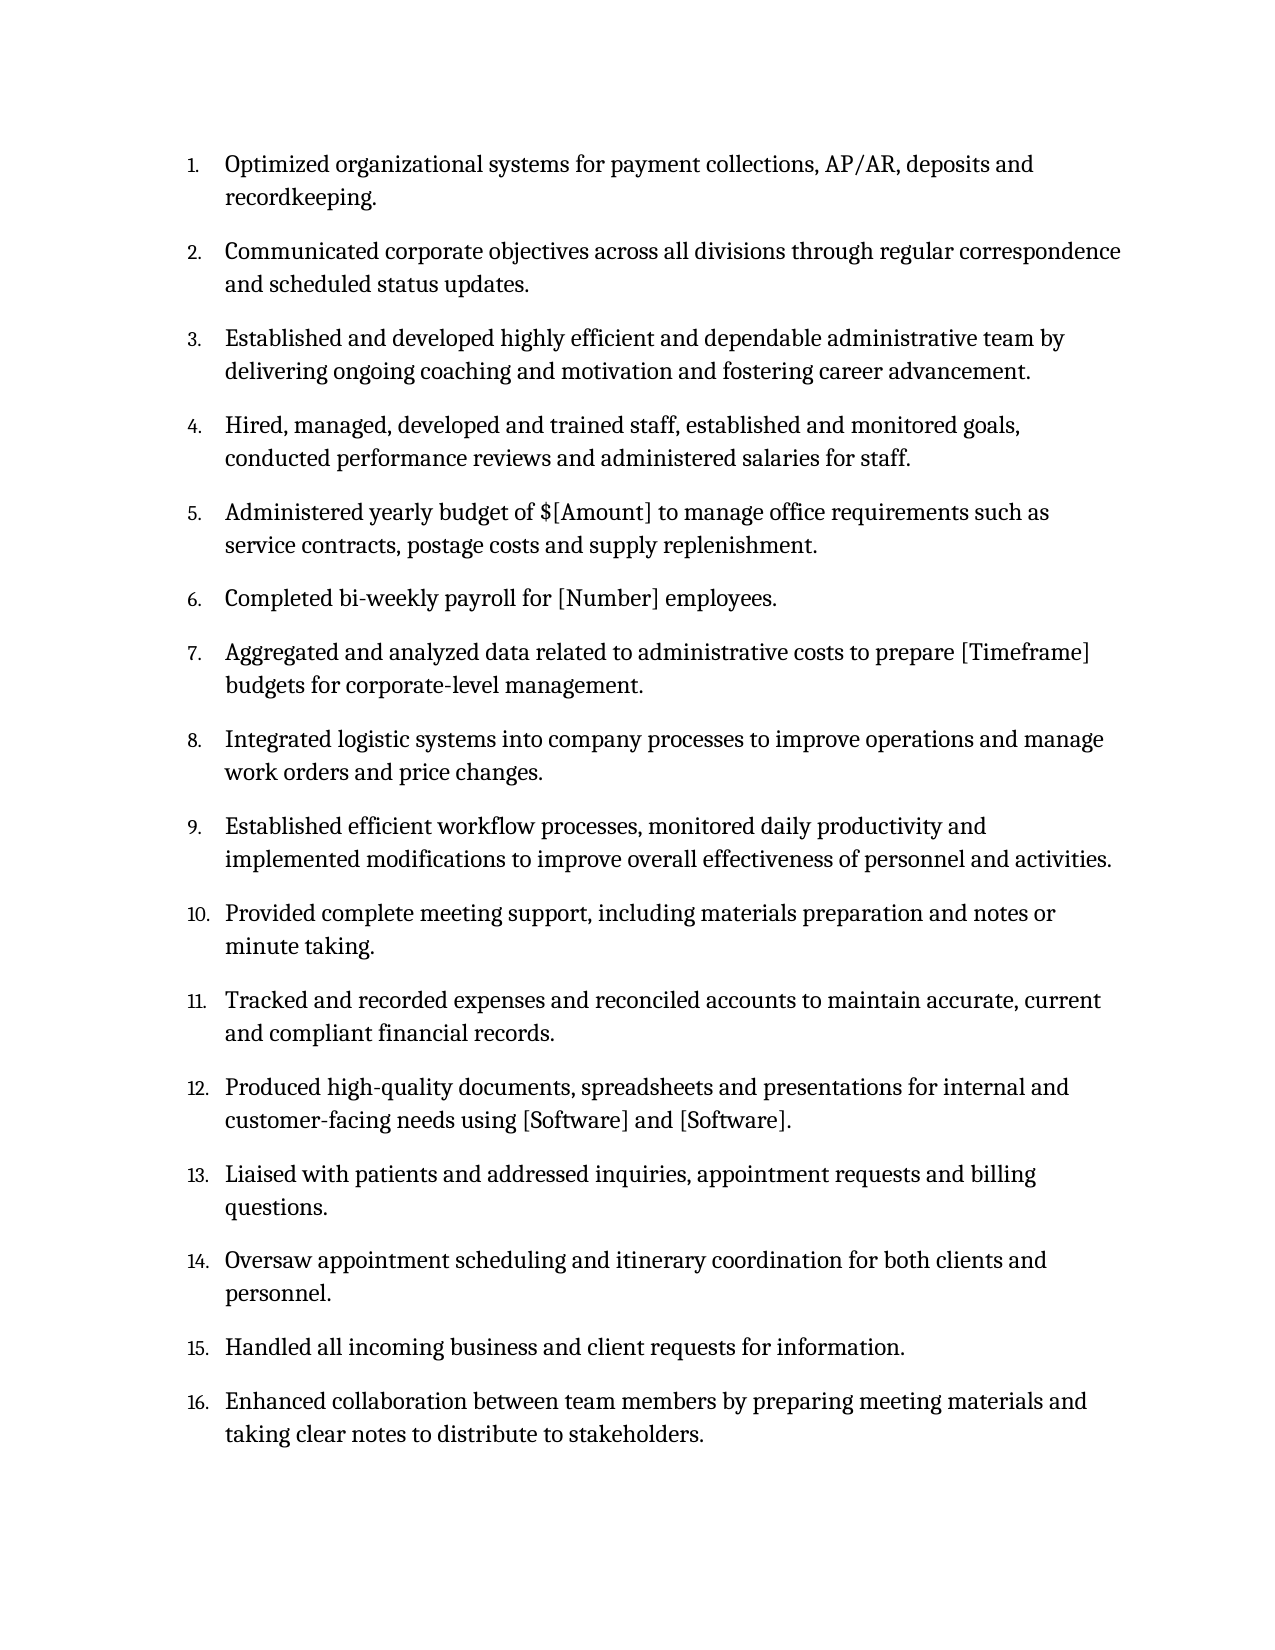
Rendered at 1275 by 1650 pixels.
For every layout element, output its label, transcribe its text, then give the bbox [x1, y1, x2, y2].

list Hired, managed, developed and trained staff, established and monitored goals, conducted performance reviews and administered salaries for staff. [187, 411, 1125, 472]
list Administered yearly budget of $[Amount] to manage office requirements such as service contracts, postage costs and supply replenishment. [187, 497, 1125, 559]
list Tracked and recorded expenses and reconciled accounts to maintain accurate, current and compliant financial records. [187, 986, 1125, 1047]
list Optimized organizational systems for payment collections, AP/AR, deposits and recordkeeping. [187, 150, 1125, 212]
list Established and developed highly efficient and dependable administrative team by delivering ongoing coaching and motivation and fostering career advancement. [187, 324, 1125, 386]
list Enhanced collaboration between team members by preparing meeting materials and taking clear notes to distribute to stakeholders. [187, 1387, 1125, 1449]
list Provided complete meeting support, including materials preparation and notes or minute taking. [187, 899, 1125, 961]
list Produced high-quality documents, spreadsheets and presentations for internal and customer-facing needs using [Software] and [Software]. [187, 1073, 1125, 1134]
list Handled all incoming business and client requests for information. [187, 1333, 1125, 1362]
list Communicated corporate objectives across all divisions through regular correspondence and scheduled status updates. [187, 237, 1125, 299]
list Oversaw appointment scheduling and itinerary coordination for both clients and personnel. [187, 1246, 1125, 1308]
list Liaised with patients and addressed inquiries, appointment requests and billing questions. [187, 1159, 1125, 1221]
list Integrated logistic systems into company processes to improve operations and manage work orders and price changes. [187, 725, 1125, 787]
list Completed bi-weekly payroll for [Number] employees. [187, 584, 1125, 613]
list Aggregated and analyzed data related to administrative costs to prepare [Timeframe] budgets for corporate-level management. [187, 638, 1125, 700]
list Established efficient workflow processes, monitored daily productivity and implemented modifications to improve overall effectiveness of personnel and activities. [187, 812, 1125, 874]
